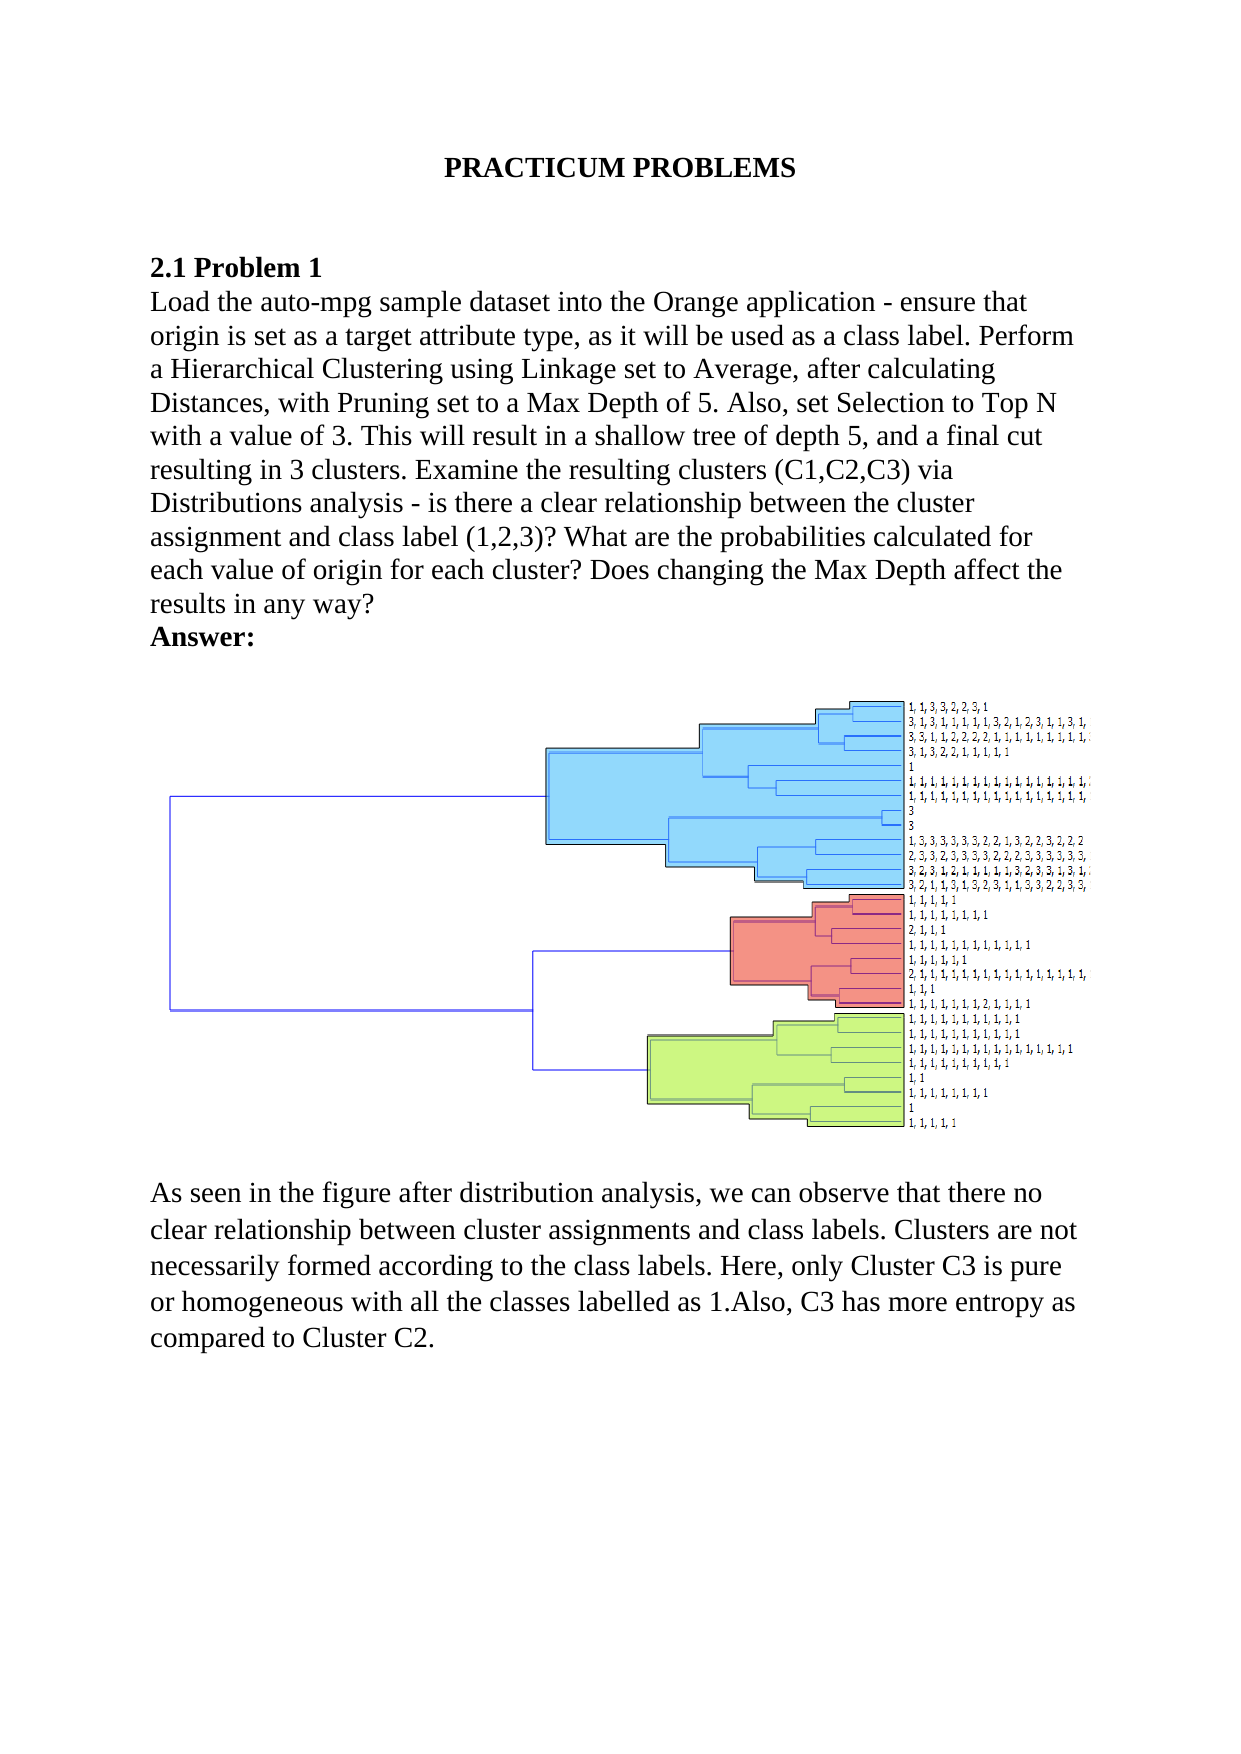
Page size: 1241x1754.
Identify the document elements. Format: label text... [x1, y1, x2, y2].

text PRACTICUM PROBLEMS [150, 150, 1090, 183]
text 2.1 Problem 1 [150, 251, 1090, 284]
text As seen in the figure after distribution analysis, we can observe that there no clear relationship between cluster assignments and class labels. Clusters are not necessarily formed according to the class labels. Here, only Cluster C3 is pure or homogeneous with all the classes labelled as 1.Also, C3 has more entropy as compared to Cluster C2. [150, 1176, 1090, 1354]
text Answer: [150, 619, 1090, 653]
picture [150, 672, 1091, 1157]
text Load the auto-mpg sample dataset into the Orange application - ensure that origin is set as a target attribute type, as it will be used as a class label. Perform a Hierarchical Clustering using Linkage set to Average, after calculating Distances, with Pruning set to a Max Depth of 5. Also, set Selection to Top N with a value of 3. This will result in a shallow tree of depth 5, and a final cut resulting in 3 clusters. Examine the resulting clusters (C1,C2,C3) via Distributions analysis - is there a clear relationship between the cluster assignment and class label (1,2,3)? What are the probabilities calculated for each value of origin for each cluster? Does changing the Max Depth affect the results in any way? [150, 284, 1090, 619]
